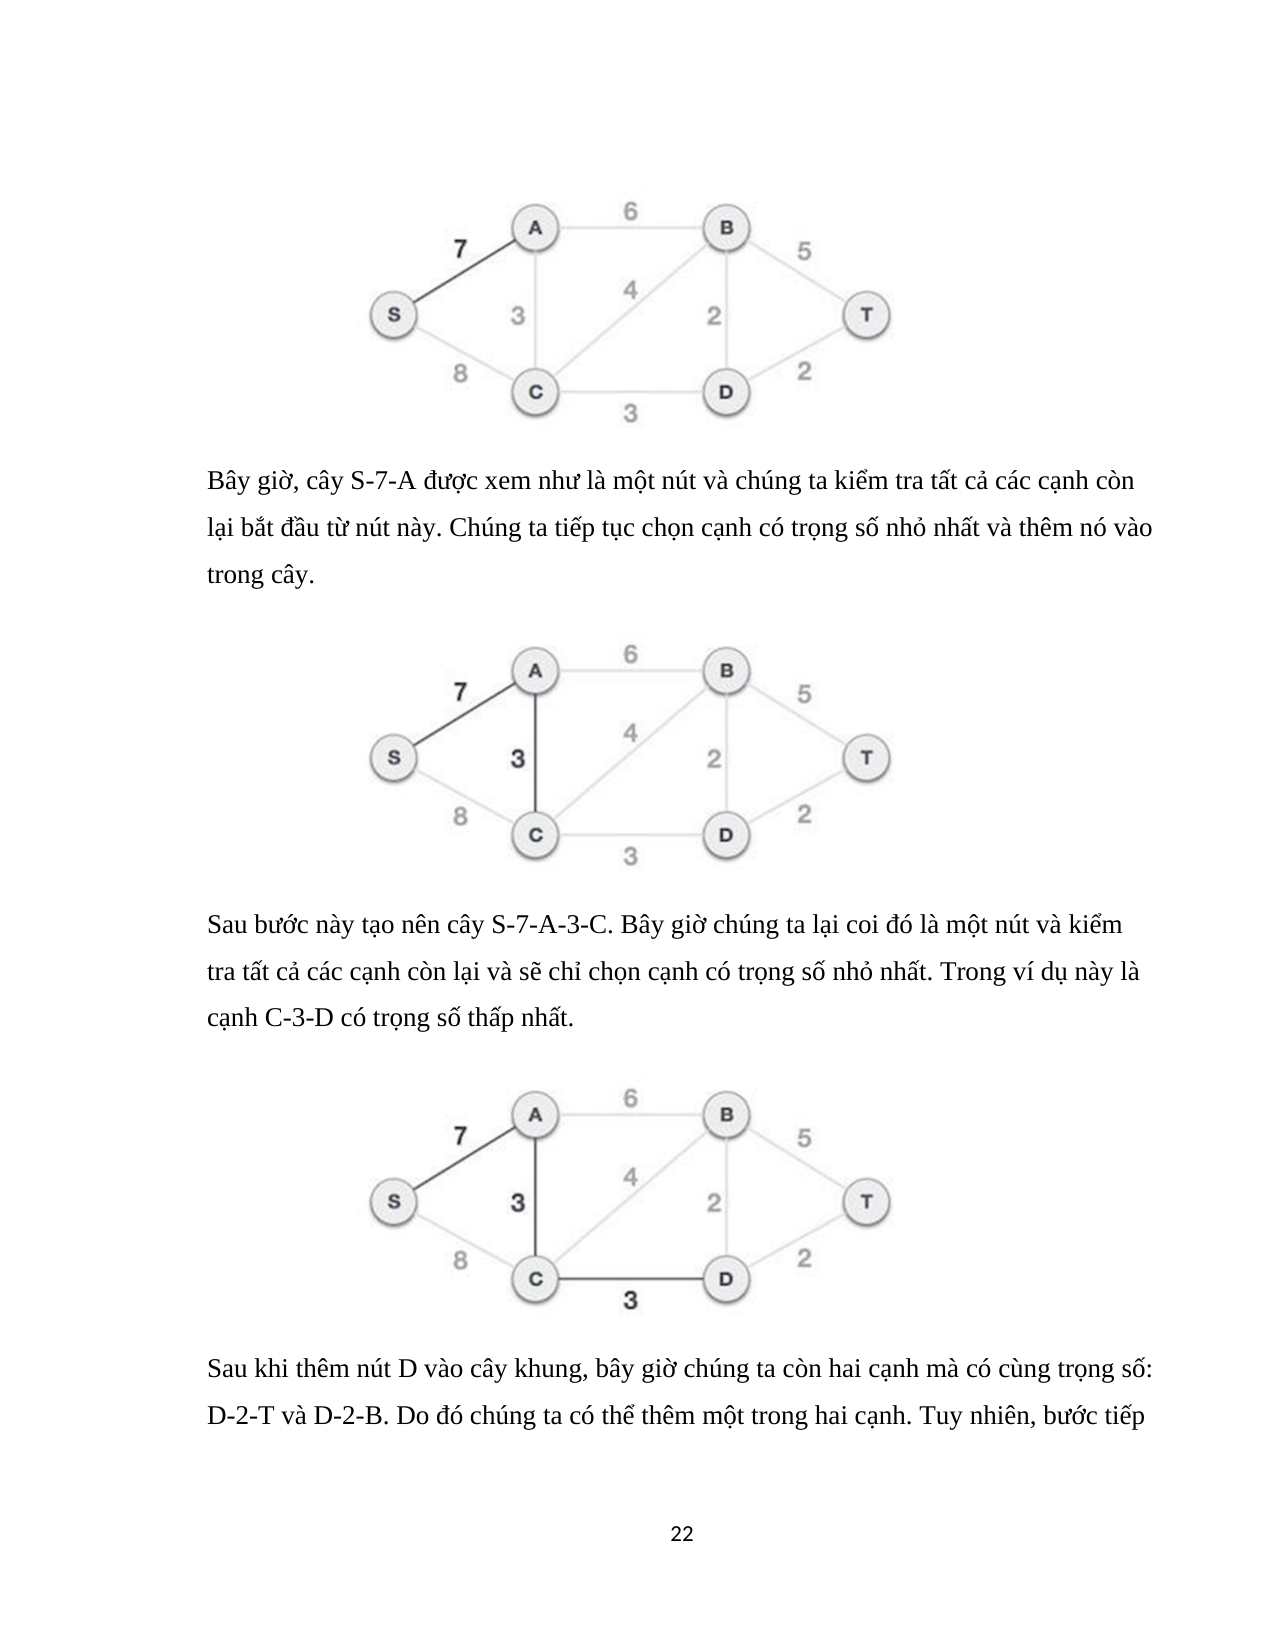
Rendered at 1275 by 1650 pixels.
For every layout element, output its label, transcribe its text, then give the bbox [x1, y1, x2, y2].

picture [356, 177, 904, 433]
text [207, 1352, 1157, 1430]
text Bây giờ, cây S-7-A được xem như là một nút và chúng ta kiểm tra tất cả các cạnh còn lại bắt đầu từ nút này. Chúng ta tiếp tục chọn cạnh có trọng số nhỏ nhất và thêm nó vào trong cây. [207, 464, 1157, 589]
picture [356, 1065, 904, 1320]
text Sau bước này tạo nên cây S-7-A-3-C. Bây giờ chúng ta lại coi đó là một nút và kiểm tra tất cả các cạnh còn lại và sẽ chỉ chọn cạnh có trọng số nhỏ nhất. Trong ví dụ này là cạnh C-3-D có trọng số thấp nhất. [207, 908, 1157, 1033]
picture [356, 621, 904, 876]
